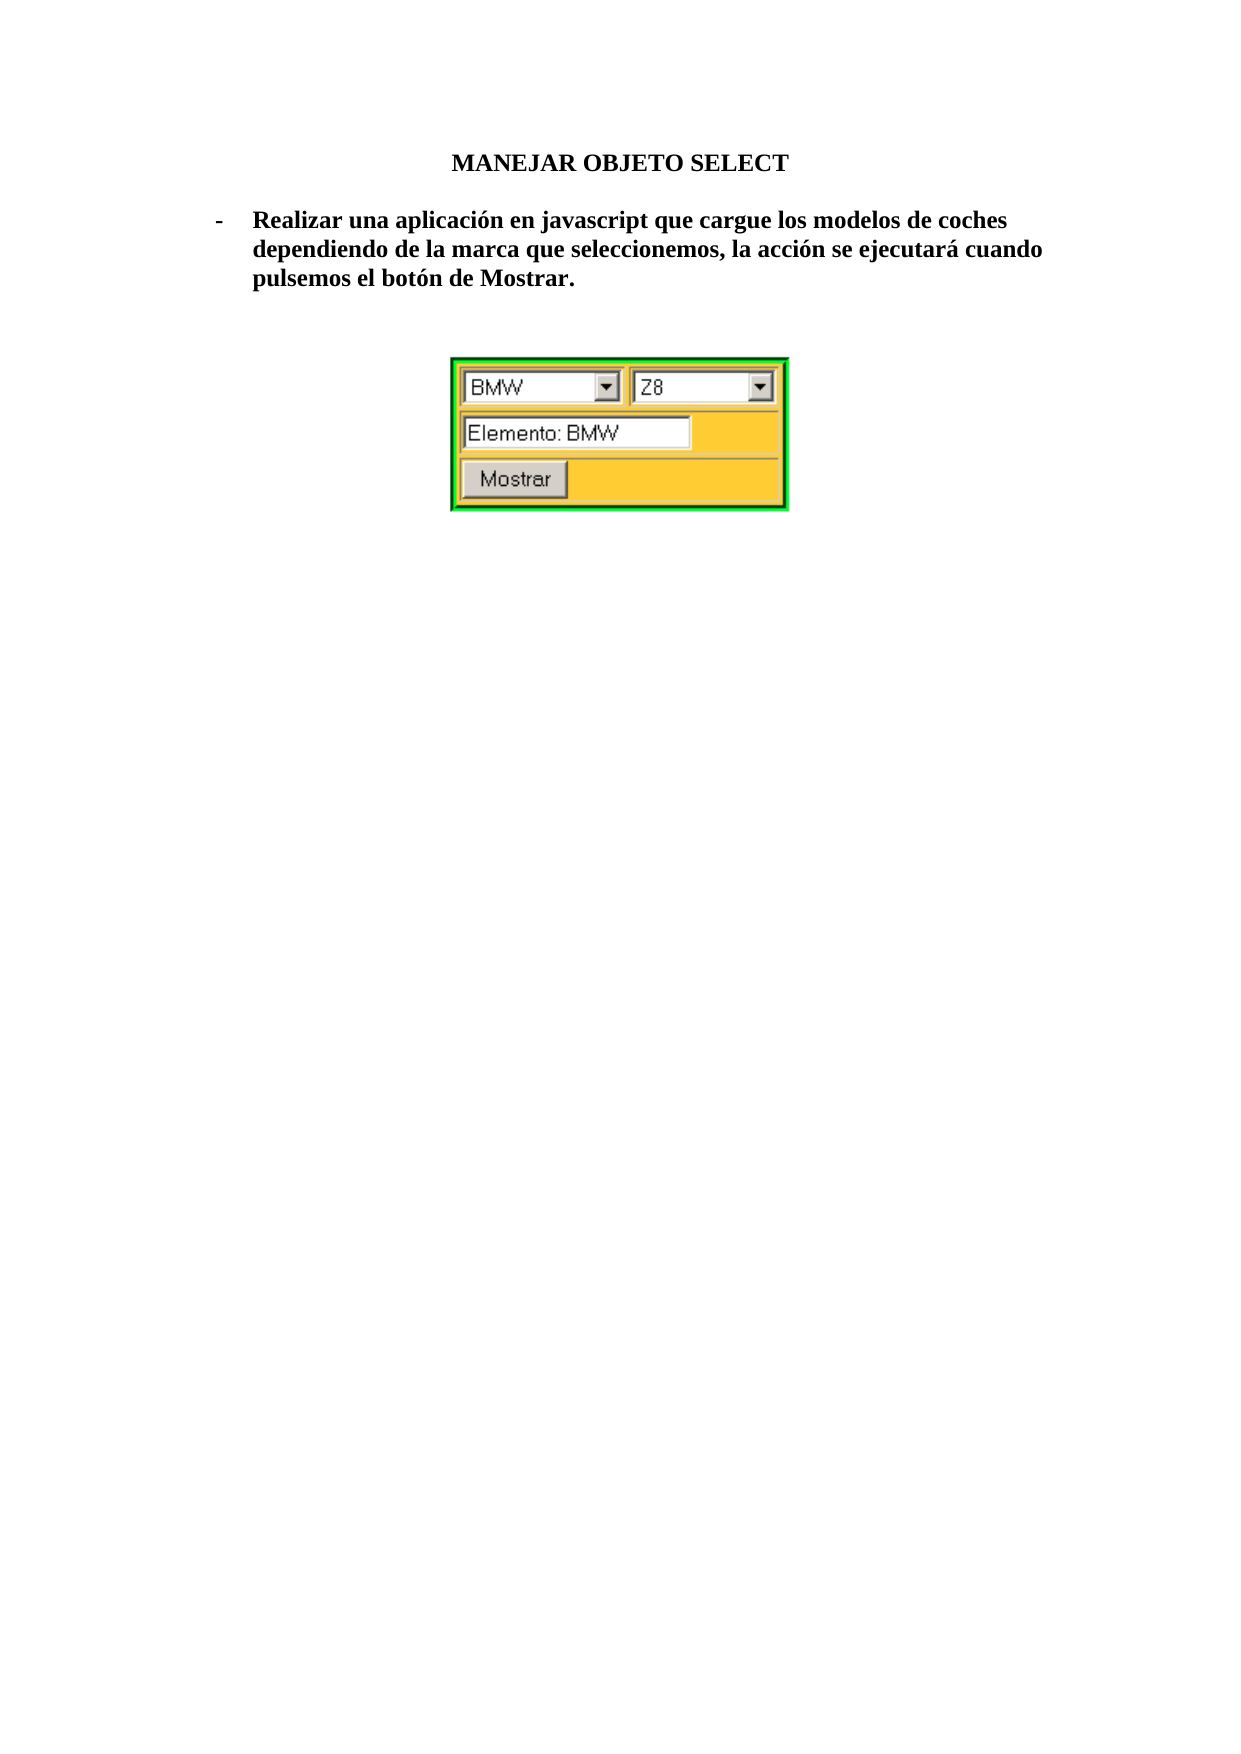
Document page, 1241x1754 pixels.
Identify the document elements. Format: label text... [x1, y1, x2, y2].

title MANEJAR OBJETO SELECT [177, 148, 1063, 176]
list Realizar una aplicación en javascript que cargue los modelos de coches dependiendo de la marca que seleccionemos, la acción se ejecutará cuando pulsemos el botón de Mostrar. [215, 205, 1063, 291]
picture [427, 348, 813, 529]
